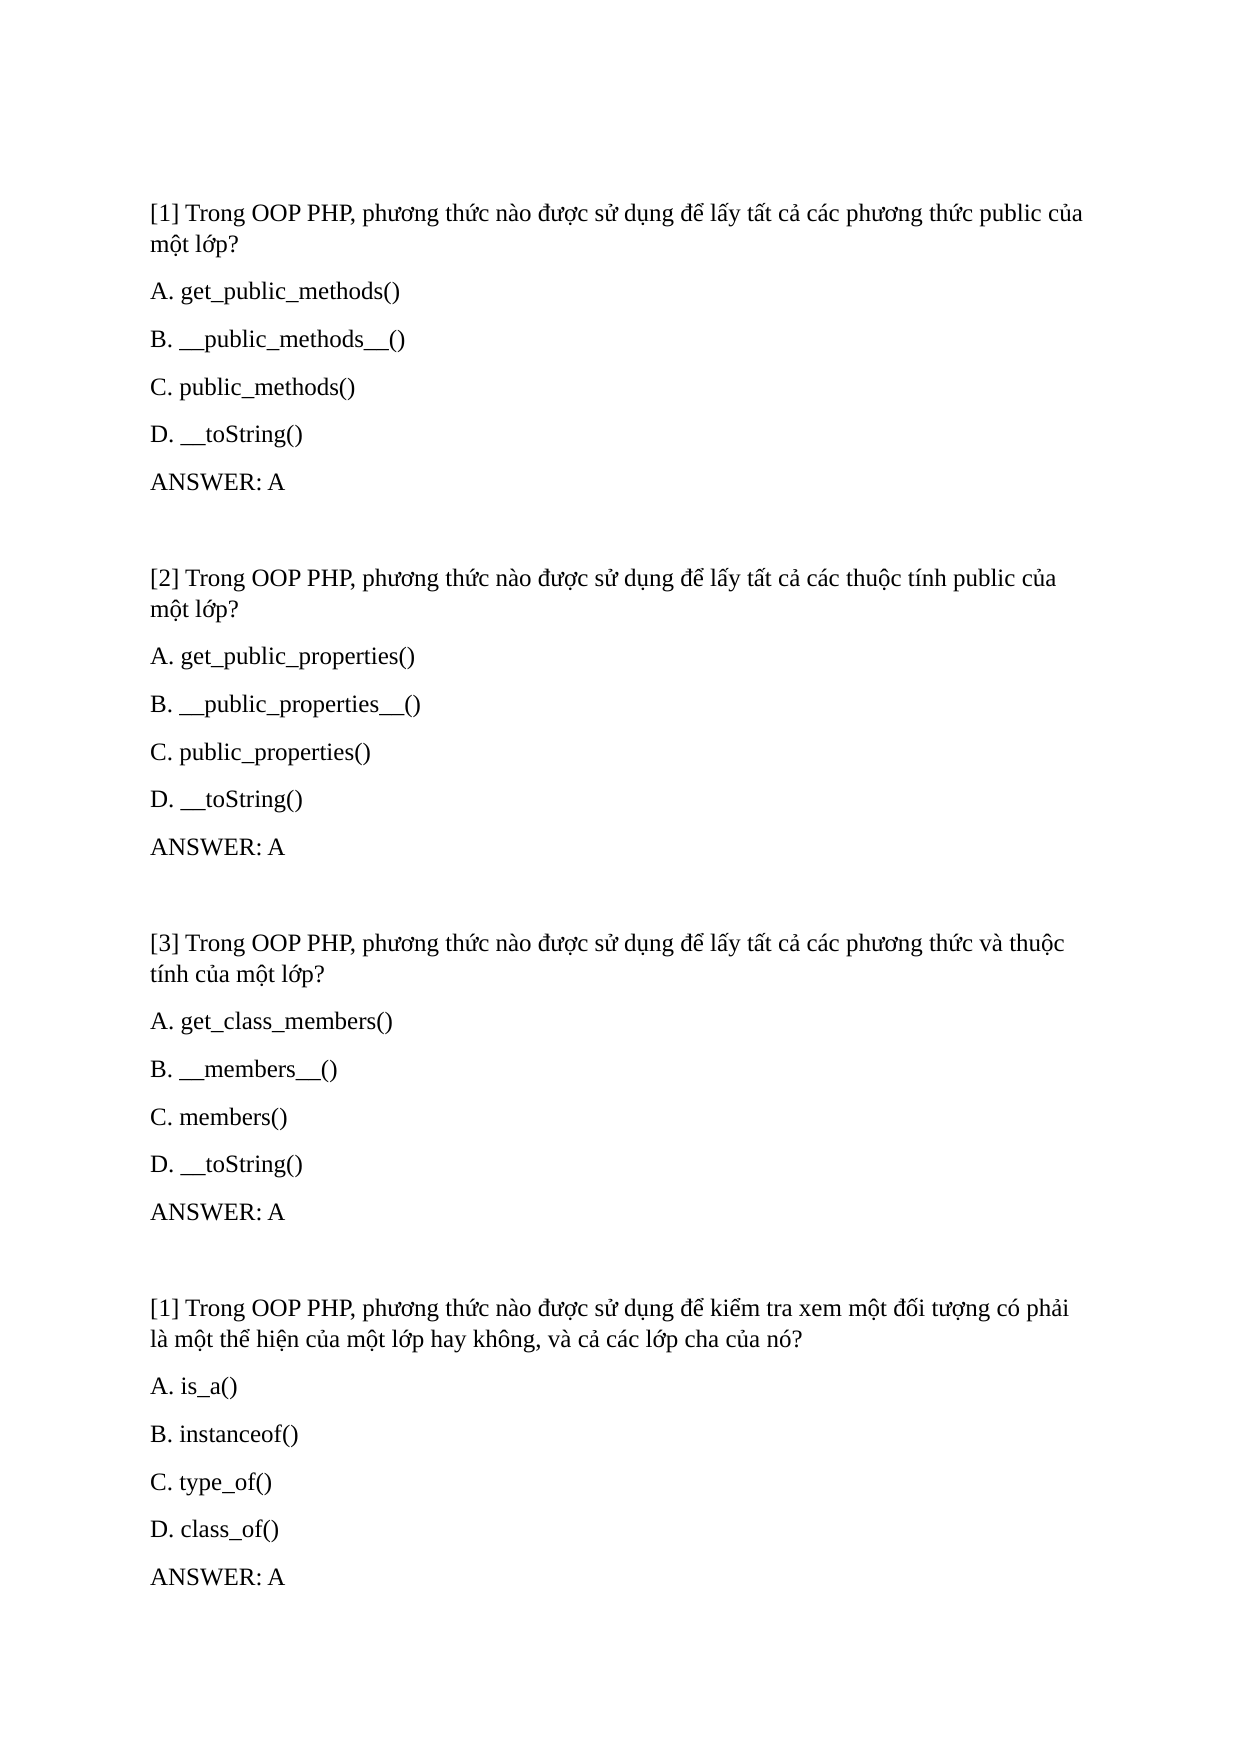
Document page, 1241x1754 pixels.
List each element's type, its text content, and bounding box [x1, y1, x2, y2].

text C. type_of() [150, 1467, 1090, 1496]
text A. get_public_methods() [150, 276, 1090, 305]
text A. is_a() [150, 1371, 1090, 1400]
text D. __toString() [150, 784, 1090, 813]
text [1] Trong OOP PHP, phương thức nào được sử dụng để kiểm tra xem một đối tượng có phải là một thể hiện của một lớp hay không, và cả các lớp cha của nó? [150, 1293, 1090, 1352]
text C. members() [150, 1102, 1090, 1131]
text C. public_methods() [150, 372, 1090, 401]
text D. __toString() [150, 1149, 1090, 1178]
text C. public_properties() [150, 737, 1090, 766]
text [1] Trong OOP PHP, phương thức nào được sử dụng để lấy tất cả các phương thức public của một lớp? [150, 198, 1090, 257]
text A. get_public_properties() [150, 641, 1090, 670]
text D. __toString() [150, 419, 1090, 448]
text B. instanceof() [150, 1419, 1090, 1448]
text B. __public_properties__() [150, 689, 1090, 718]
text D. class_of() [150, 1514, 1090, 1543]
text [3] Trong OOP PHP, phương thức nào được sử dụng để lấy tất cả các phương thức và thuộc tính của một lớp? [150, 928, 1090, 987]
text B. __public_methods__() [150, 324, 1090, 353]
text ANSWER: A [150, 832, 1090, 861]
text ANSWER: A [150, 1562, 1090, 1591]
text A. get_class_members() [150, 1006, 1090, 1035]
text B. __members__() [150, 1054, 1090, 1083]
text [2] Trong OOP PHP, phương thức nào được sử dụng để lấy tất cả các thuộc tính public của một lớp? [150, 563, 1090, 622]
text ANSWER: A [150, 1197, 1090, 1226]
text ANSWER: A [150, 467, 1090, 496]
